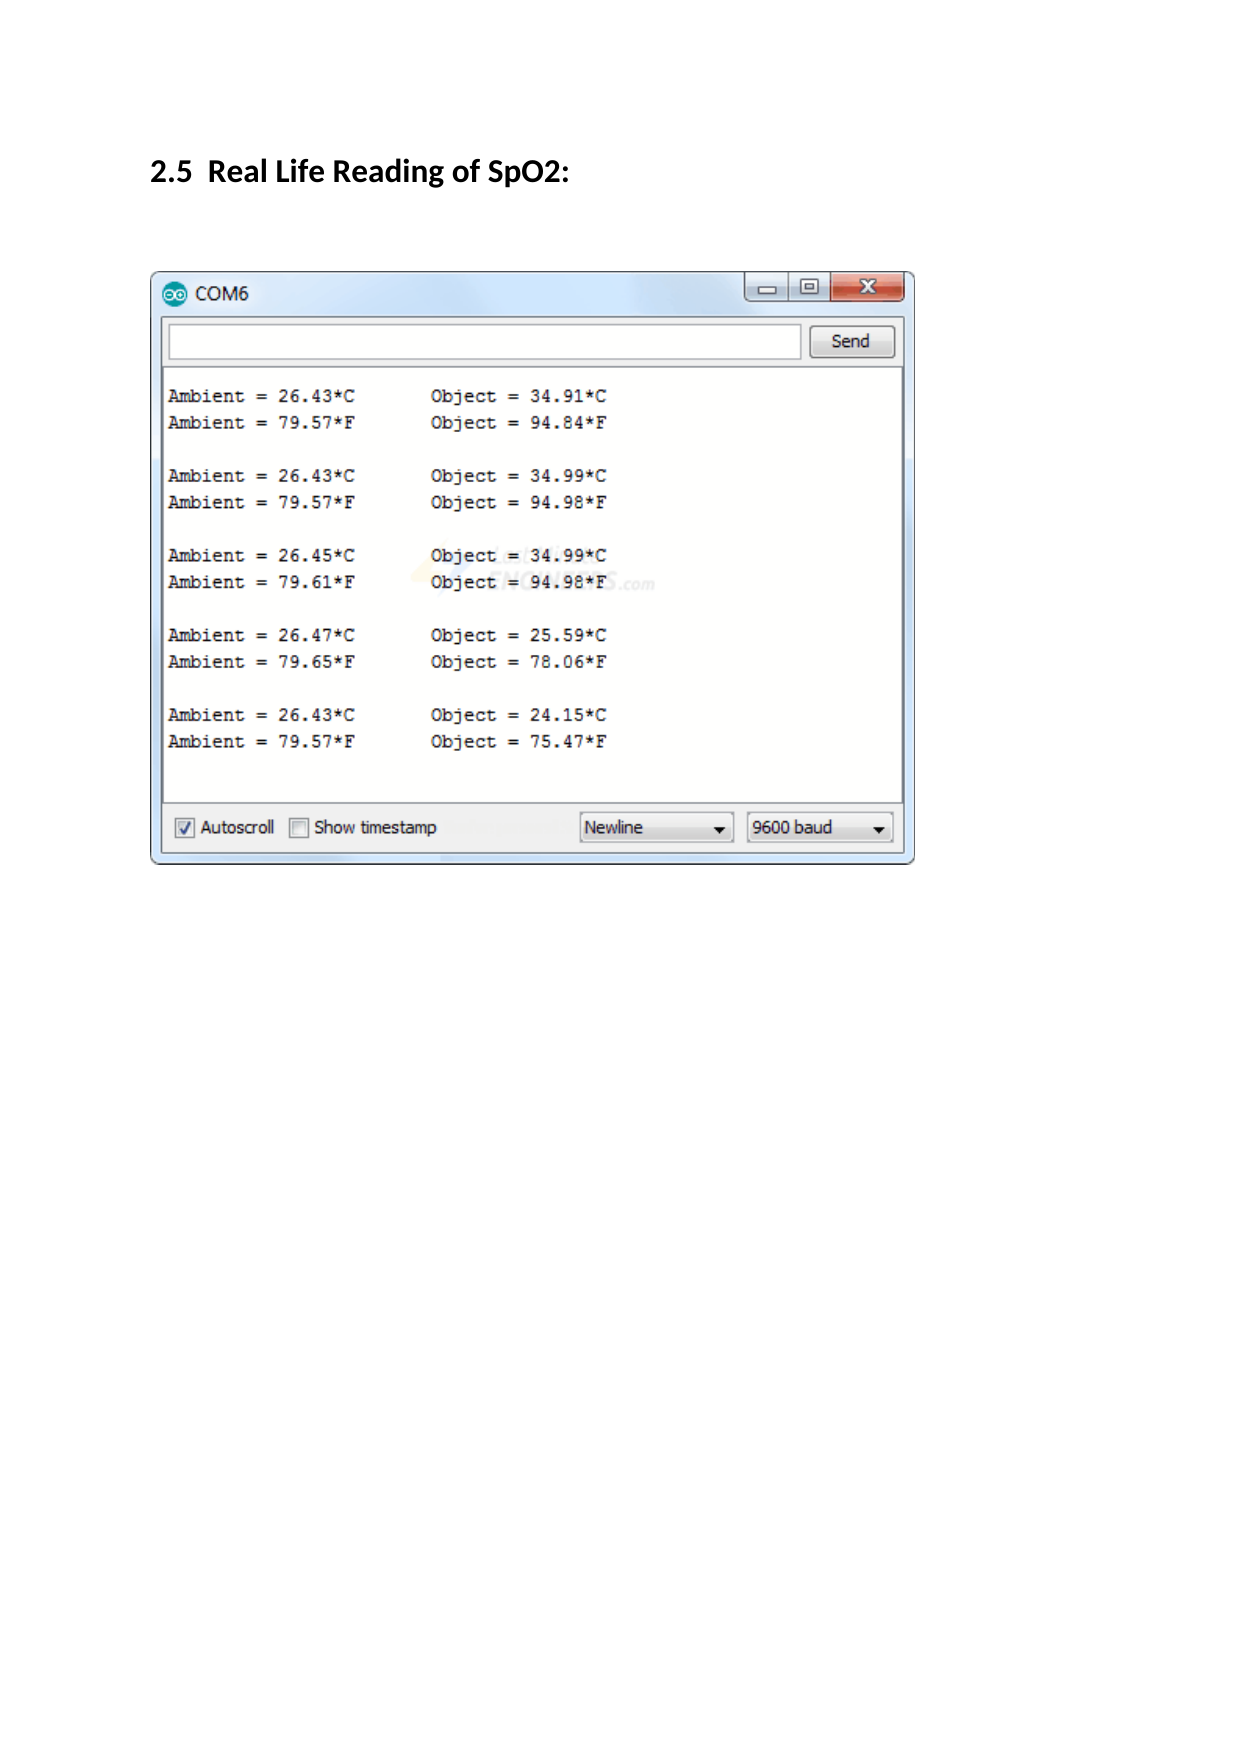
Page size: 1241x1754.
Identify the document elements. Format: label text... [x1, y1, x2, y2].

picture [150, 271, 915, 865]
text 2.5 Real Life Reading of SpO2: [150, 150, 1090, 191]
